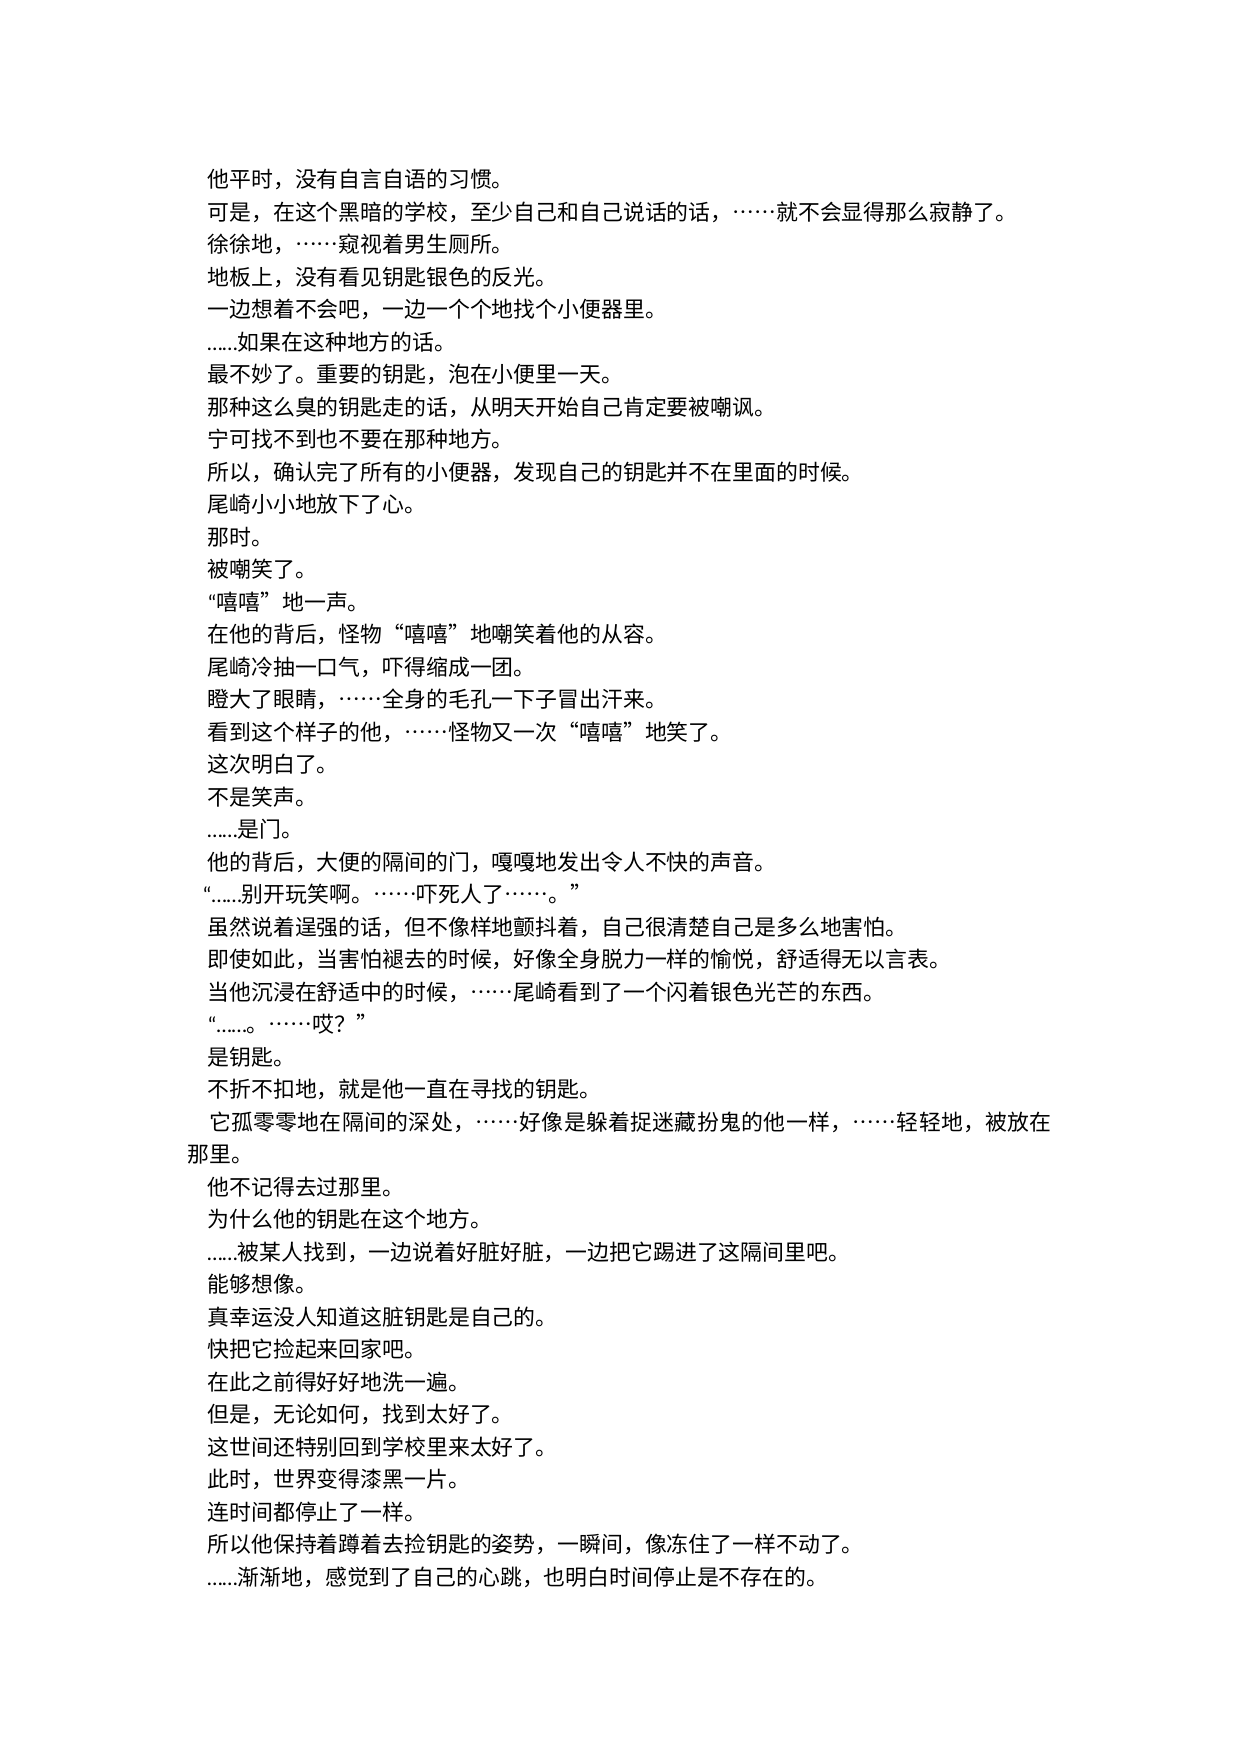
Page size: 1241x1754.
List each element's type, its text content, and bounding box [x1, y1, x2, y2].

text 所以他保持着蹲着去捡钥匙的姿势，一瞬间，像冻住了一样不动了。 [187, 1527, 1053, 1559]
text 但是，无论如何，找到太好了。 [187, 1397, 1053, 1429]
text 虽然说着逞强的话，但不像样地颤抖着，自己很清楚自己是多么地害怕。 [187, 909, 1053, 942]
text 尾崎冷抽一口气，吓得缩成一团。 [187, 649, 1053, 682]
text 它孤零零地在隔间的深处，……好像是躲着捉迷藏扮鬼的他一样，……轻轻地，被放在那里。 [187, 1104, 1053, 1169]
text 宁可找不到也不要在那种地方。 [187, 422, 1053, 454]
text “嘻嘻”地一声。 [187, 584, 1053, 617]
text 不是笑声。 [187, 779, 1053, 812]
text 此时，世界变得漆黑一片。 [187, 1462, 1053, 1494]
text 一边想着不会吧，一边一个个地找个小便器里。 [187, 292, 1053, 324]
text 最不妙了。重要的钥匙，泡在小便里一天。 [187, 357, 1053, 389]
text 快把它捡起来回家吧。 [187, 1332, 1053, 1364]
text 可是，在这个黑暗的学校，至少自己和自己说话的话，……就不会显得那么寂静了。 [187, 194, 1053, 227]
text 当他沉浸在舒适中的时候，……尾崎看到了一个闪着银色光芒的东西。 [187, 974, 1053, 1007]
text 能够想像。 [187, 1267, 1053, 1299]
text 瞪大了眼睛，……全身的毛孔一下子冒出汗来。 [187, 682, 1053, 714]
text 他不记得去过那里。 [187, 1169, 1053, 1202]
text ……是门。 [187, 812, 1053, 844]
text 在此之前得好好地洗一遍。 [187, 1364, 1053, 1397]
text 不折不扣地，就是他一直在寻找的钥匙。 [187, 1072, 1053, 1104]
text 这次明白了。 [187, 747, 1053, 779]
text 这世间还特别回到学校里来太好了。 [187, 1429, 1053, 1462]
text 徐徐地，……窥视着男生厕所。 [187, 227, 1053, 259]
text 连时间都停止了一样。 [187, 1494, 1053, 1527]
text 在他的背后，怪物“嘻嘻”地嘲笑着他的从容。 [187, 617, 1053, 649]
text “……别开玩笑啊。……吓死人了……。” [187, 877, 1053, 909]
text “……。……哎？” [187, 1007, 1053, 1039]
text 看到这个样子的他，……怪物又一次“嘻嘻”地笑了。 [187, 714, 1053, 747]
text 地板上，没有看见钥匙银色的反光。 [187, 259, 1053, 292]
text 真幸运没人知道这脏钥匙是自己的。 [187, 1299, 1053, 1332]
text 为什么他的钥匙在这个地方。 [187, 1202, 1053, 1234]
text 他平时，没有自言自语的习惯。 [187, 162, 1053, 194]
text ……渐渐地，感觉到了自己的心跳，也明白时间停止是不存在的。 [187, 1559, 1053, 1592]
text 尾崎小小地放下了心。 [187, 487, 1053, 519]
text 被嘲笑了。 [187, 552, 1053, 584]
text ……如果在这种地方的话。 [187, 324, 1053, 357]
text 那种这么臭的钥匙走的话，从明天开始自己肯定要被嘲讽。 [187, 389, 1053, 422]
text ……被某人找到，一边说着好脏好脏，一边把它踢进了这隔间里吧。 [187, 1234, 1053, 1267]
text 所以，确认完了所有的小便器，发现自己的钥匙并不在里面的时候。 [187, 454, 1053, 487]
text 即使如此，当害怕褪去的时候，好像全身脱力一样的愉悦，舒适得无以言表。 [187, 942, 1053, 974]
text 他的背后，大便的隔间的门，嘎嘎地发出令人不快的声音。 [187, 844, 1053, 877]
text 那时。 [187, 519, 1053, 552]
text 是钥匙。 [187, 1039, 1053, 1072]
